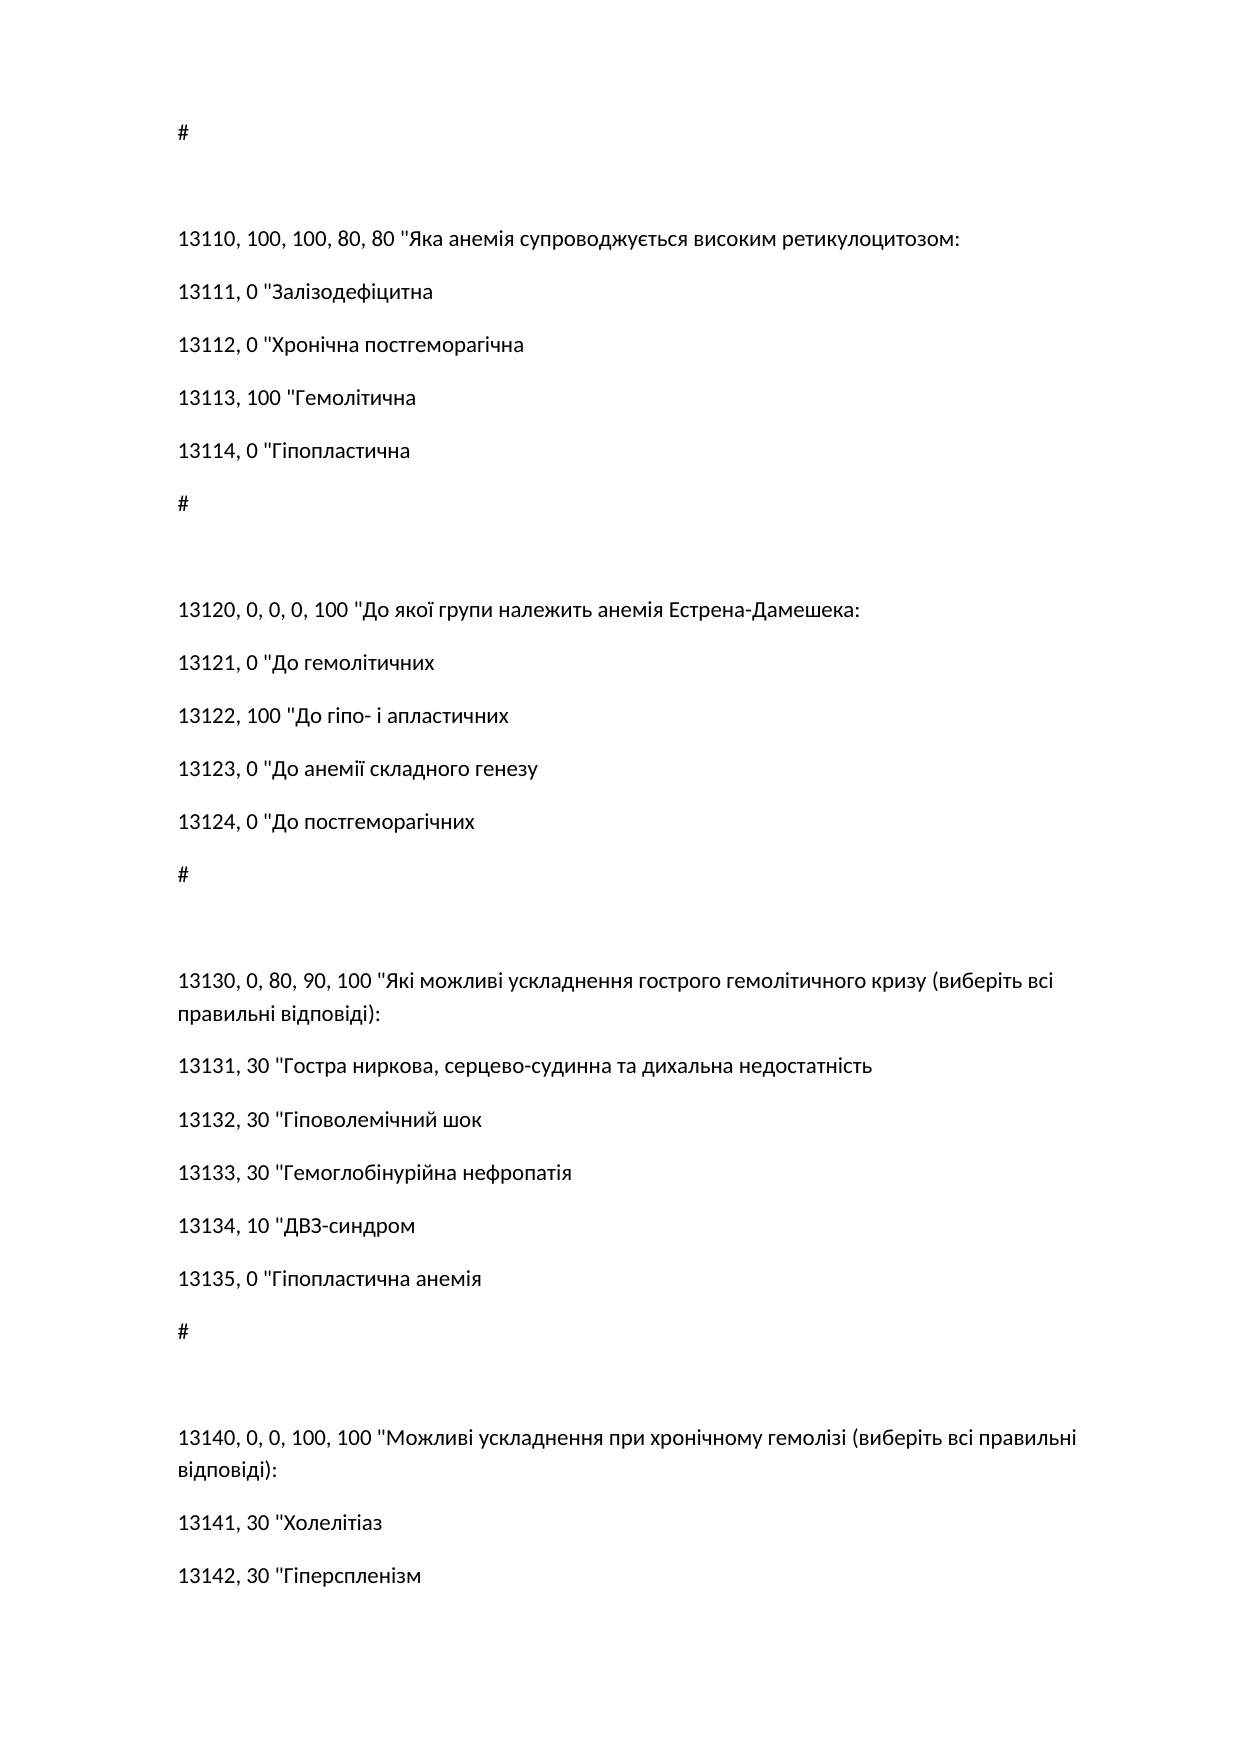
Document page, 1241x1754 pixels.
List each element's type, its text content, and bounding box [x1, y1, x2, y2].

text 13120, 0, 0, 0, 100 "До якої групи належить анемія Естрена-Дамешека: [177, 595, 1152, 623]
text 13111, 0 "Залізодефіцитна [177, 277, 1152, 305]
text 13121, 0 "До гемолітичних [177, 648, 1152, 676]
text 13123, 0 "До анемії складного генезу [177, 754, 1152, 782]
text 13132, 30 "Гіповолемічний шок [177, 1105, 1152, 1133]
text 13114, 0 "Гіпопластична [177, 436, 1152, 464]
text 13122, 100 "До гіпо- і апластичних [177, 701, 1152, 729]
text 13110, 100, 100, 80, 80 "Яка анемія супроводжується високим ретикулоцитозом: [177, 224, 1152, 252]
text 13133, 30 "Гемоглобінурійна нефропатія [177, 1158, 1152, 1186]
text # [177, 489, 1152, 517]
text 13142, 30 "Гіперспленізм [177, 1561, 1152, 1589]
text 13140, 0, 0, 100, 100 "Можливі ускладнення при хронічному гемолізі (виберіть всі правильні відповіді): [177, 1423, 1152, 1483]
text 13141, 30 "Холелітіаз [177, 1508, 1152, 1536]
text 13134, 10 "ДВЗ-синдром [177, 1211, 1152, 1239]
text 13135, 0 "Гіпопластична анемія [177, 1264, 1152, 1292]
text # [177, 118, 1152, 146]
text 13124, 0 "До постгеморагічних [177, 807, 1152, 835]
text 13131, 30 "Гостра ниркова, серцево-судинна та дихальна недостатність [177, 1052, 1152, 1080]
text 13112, 0 "Хронічна постгеморагічна [177, 330, 1152, 358]
text # [177, 860, 1152, 888]
text 13113, 100 "Гемолітична [177, 383, 1152, 411]
text # [177, 1317, 1152, 1345]
text 13130, 0, 80, 90, 100 "Які можливі ускладнення гострого гемолітичного кризу (виберіть всі правильні відповіді): [177, 966, 1152, 1027]
